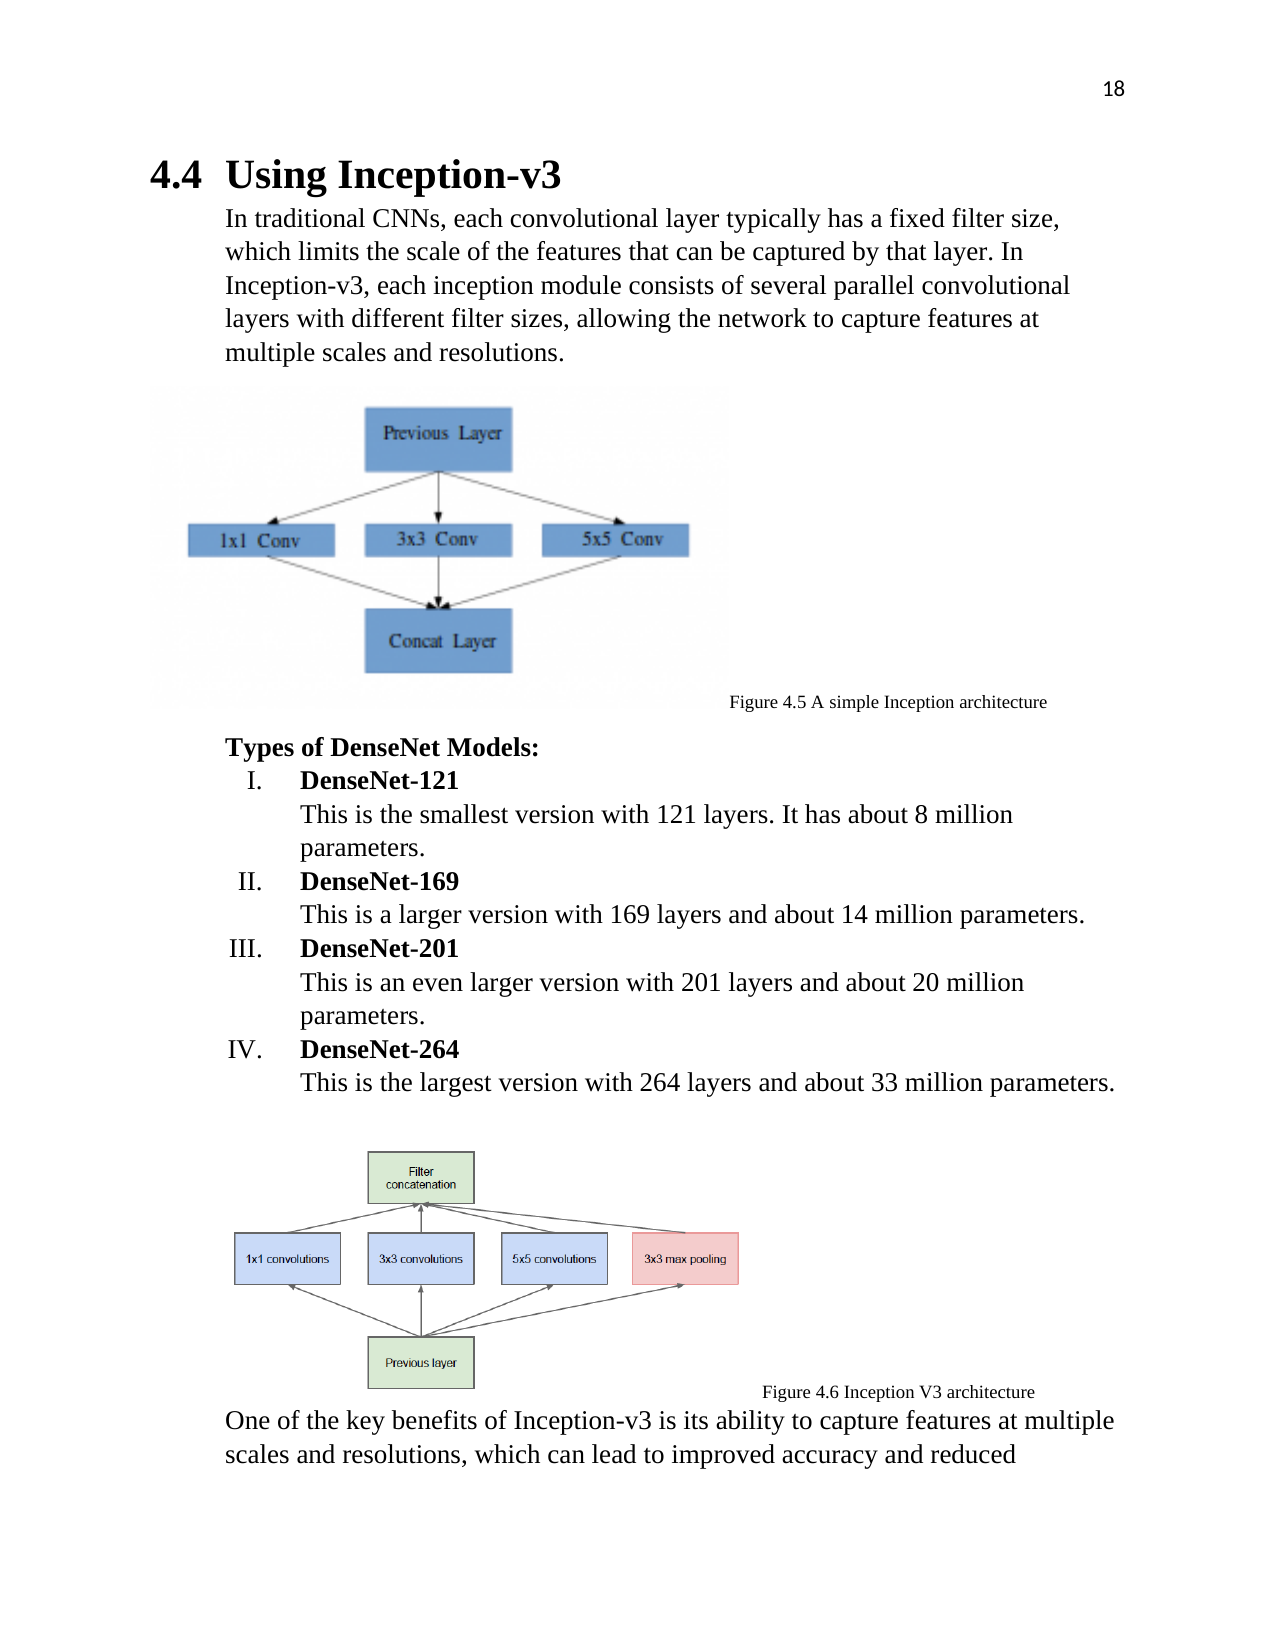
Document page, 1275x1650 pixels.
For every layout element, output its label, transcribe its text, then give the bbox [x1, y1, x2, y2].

list DenseNet-121 This is the smallest version with 121 layers. It has about 8 million parameters. [262, 764, 1125, 863]
list DenseNet-201 This is an even larger version with 201 layers and about 20 million parameters. [262, 932, 1125, 1030]
list In traditional CNNs, each convolutional layer typically has a fixed filter size, which limits the scale of the features that can be captured by that layer. In Inception-v3, each inception module consists of several parallel convolutional layers with different filter sizes, allowing the network to capture features at multiple scales and resolutions. [225, 202, 1125, 367]
list DenseNet-169 This is a larger version with 169 layers and about 14 million parameters. [262, 865, 1125, 930]
list Types of DenseNet Models: [225, 731, 1125, 762]
picture [225, 1133, 758, 1399]
list Using Inception-v3 [150, 150, 1125, 198]
picture [150, 386, 729, 709]
list DenseNet-264 This is the largest version with 264 layers and about 33 million parameters. [262, 1033, 1125, 1097]
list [225, 1404, 1125, 1469]
